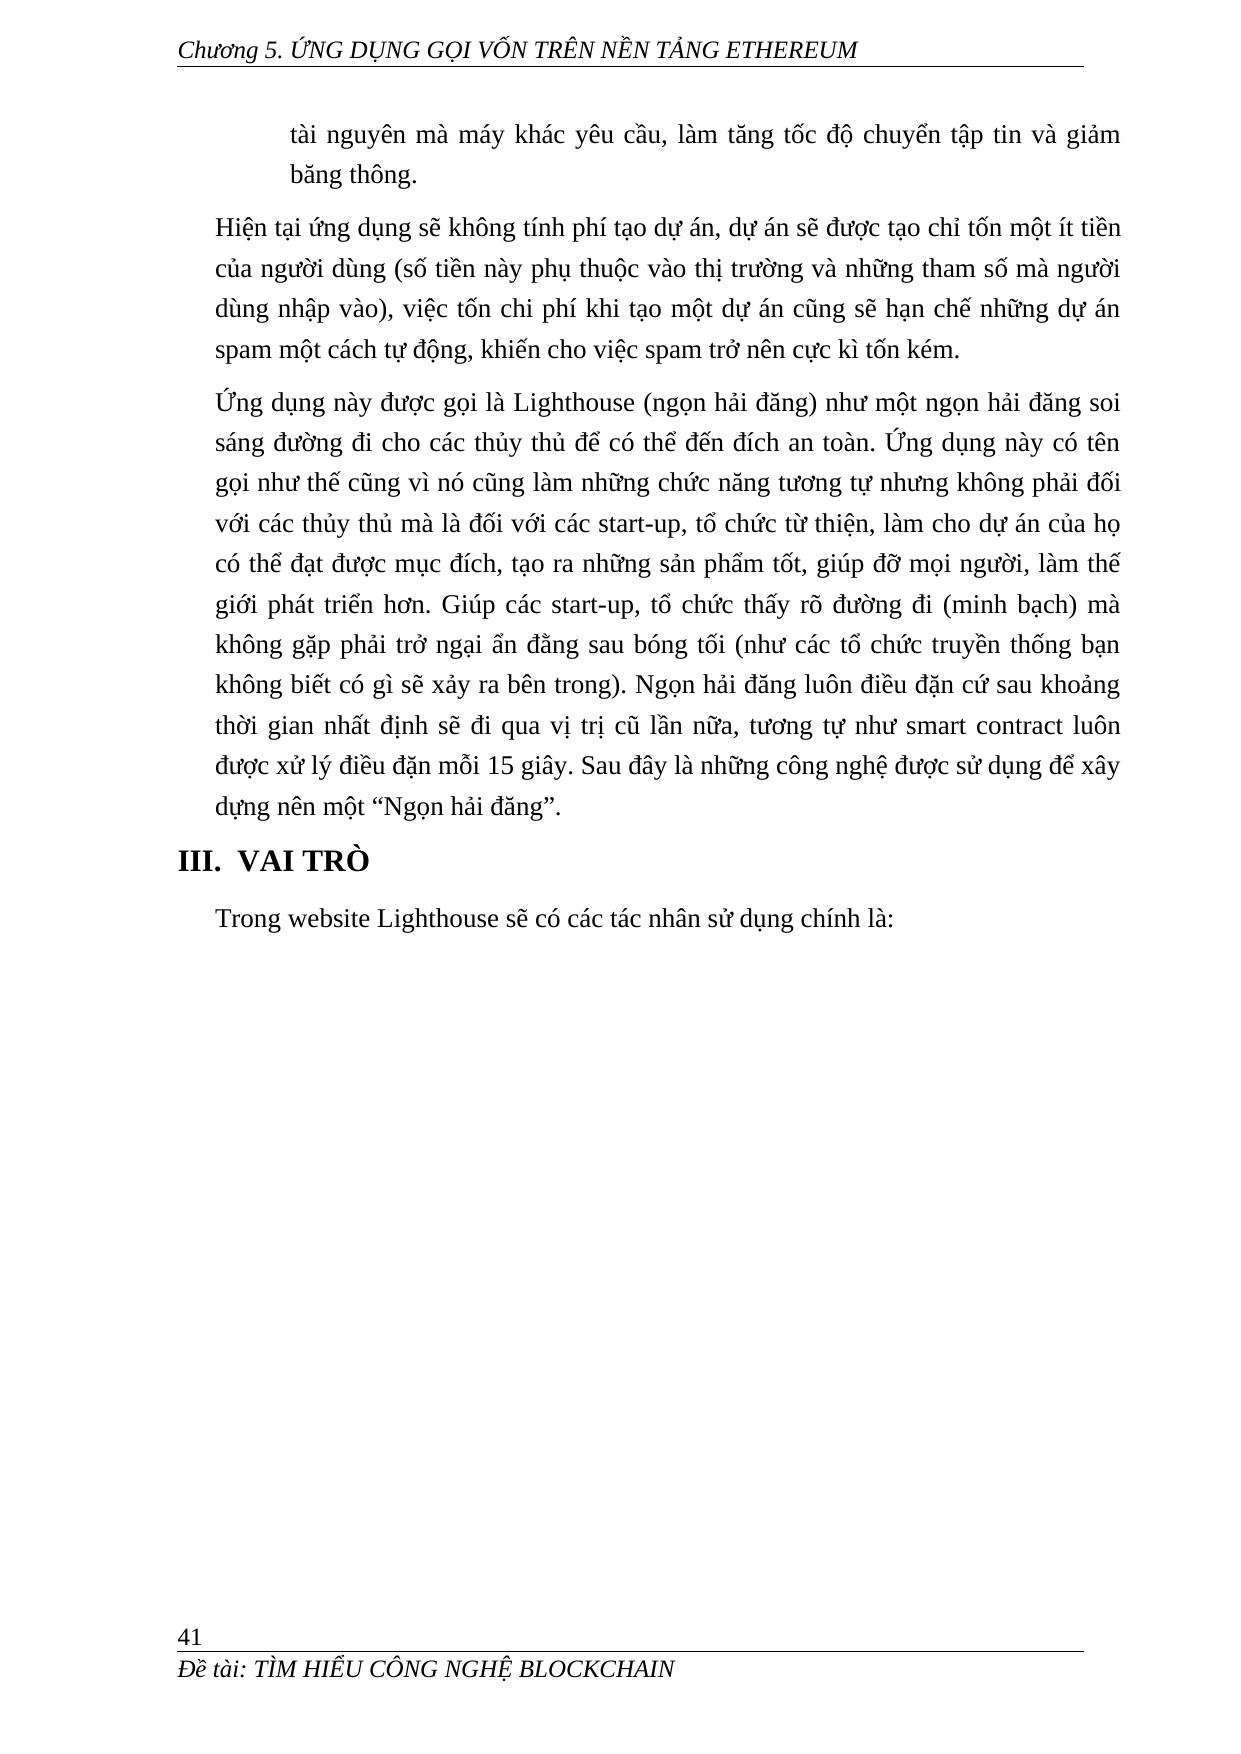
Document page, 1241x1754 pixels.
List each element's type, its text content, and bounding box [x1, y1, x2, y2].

subtitle Vai trò [140, 843, 1122, 879]
text Hiện tại ứng dụng sẽ không tính phí tạo dự án, dự án sẽ được tạo chỉ tốn một ít tiền của người dùng (số tiền này phụ thuộc vào thị trường và những tham số mà người dùng nhập vào), việc tốn chi phí khi tạo một dự án cũng sẽ hạn chế những dự án spam một cách tự động, khiến cho việc spam trở nên cực kì tốn kém. [215, 211, 1122, 364]
text Ứng dụng này được gọi là Lighthouse (ngọn hải đăng) như một ngọn hải đăng soi sáng đường đi cho các thủy thủ để có thể đến đích an toàn. Ứng dụng này có tên gọi như thế cũng vì nó cũng làm những chức năng tương tự nhưng không phải đối với các thủy thủ mà là đối với các start-up, tổ chức từ thiện, làm cho dự án của họ có thể đạt được mục đích, tạo ra những sản phẩm tốt, giúp đỡ mọi người, làm thế giới phát triển hơn. Giúp các start-up, tổ chức thấy rõ đường đi (minh bạch) mà không gặp phải trở ngại ẩn đằng sau bóng tối (như các tổ chức truyền thống bạn không biết có gì sẽ xảy ra bên trong). Ngọn hải đăng luôn điều đặn cứ sau khoảng thời gian nhất định sẽ đi qua vị trị cũ lần nữa, tương tự như smart contract luôn được xử lý điều đặn mỗi 15 giây. Sau đây là những công nghệ được sử dụng để xây dựng nên một “Ngọn hải đăng”. [215, 386, 1122, 821]
text Trong website Lighthouse sẽ có các tác nhân sử dụng chính là: [215, 902, 1122, 933]
